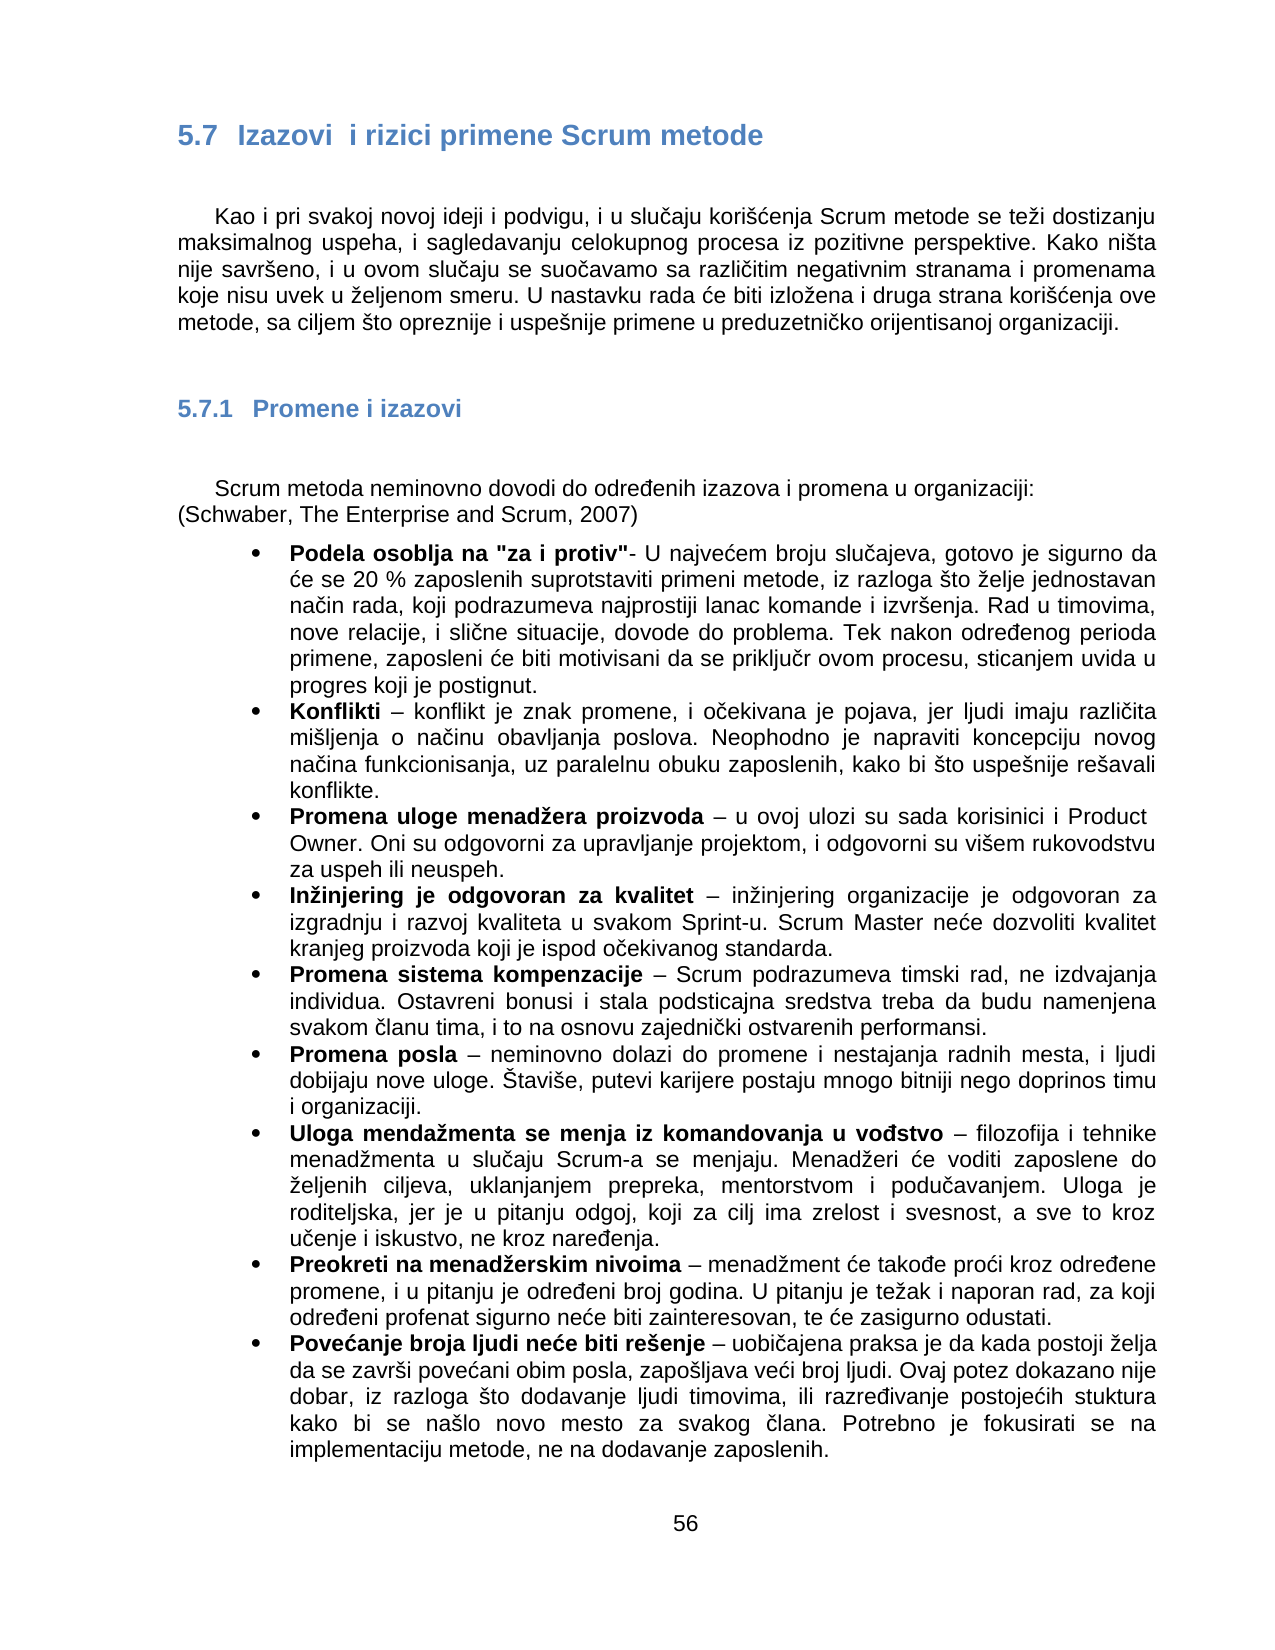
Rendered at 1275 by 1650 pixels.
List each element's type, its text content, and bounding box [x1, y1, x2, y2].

list Promena uloge menadžera proizvoda – u ovoj ulozi su sada korisinici i Product Owner. Oni su odgovorni za upravljanje projektom, i odgovorni su višem rukovodstvu za uspeh ili neuspeh. [252, 803, 1157, 882]
list Inžinjering je odgovoran za kvalitet – inžinjering organizacije je odgovoran za izgradnju i razvoj kvaliteta u svakom Sprint-u. Scrum Master neće dozvoliti kvalitet kranjeg proizvoda koji je ispod očekivanog standarda. [252, 882, 1157, 961]
list Promena sistema kompenzacije – Scrum podrazumeva timski rad, ne izdvajanja individua. Ostavreni bonusi i stala podsticajna sredstva treba da budu namenjena svakom članu tima, i to na osnovu zajednički ostvarenih performansi. [252, 961, 1157, 1041]
list Podela osoblja na "za i protiv"- U najvećem broju slučajeva, gotovo je sigurno da će se 20 % zaposlenih suprotstaviti primeni metode, iz razloga što želje jednostavan način rada, koji podrazumeva najprostiji lanac komande i izvršenja. Rad u timovima, nove relacije, i slične situacije, dovode do problema. Tek nakon određenog perioda primene, zaposleni će biti motivisani da se priključr ovom procesu, sticanjem uvida u progres koji je postignut. [252, 540, 1157, 698]
list Povećanje broja ljudi neće biti rešenje – uobičajena praksa je da kada postoji želja da se završi povećani obim posla, zapošljava veći broj ljudi. Ovaj potez dokazano nije dobar, iz razloga što dodavanje ljudi timovima, ili razređivanje postojećih stuktura kako bi se našlo novo mesto za svakog člana. Potrebno je fokusirati se na implementaciju metode, ne na dodavanje zaposlenih. [252, 1330, 1157, 1462]
subtitle Izazovi i rizici primene Scrum metode [177, 118, 1157, 152]
subtitle Promene i izazovi [177, 394, 1157, 423]
list Promena posla – neminovno dolazi do promene i nestajanja radnih mesta, i ljudi dobijaju nove uloge. Štaviše, putevi karijere postaju mnogo bitniji nego doprinos timu i organizaciji. [252, 1041, 1157, 1119]
list Preokreti na menadžerskim nivoima – menadžment će takođe proći kroz određene promene, i u pitanju je određeni broj godina. U pitanju je težak i naporan rad, za koji određeni profenat sigurno neće biti zainteresovan, te će zasigurno odustati. [252, 1251, 1157, 1330]
text Scrum metoda neminovno dovodi do određenih izazova i promena u organizaciji: [177, 474, 1157, 527]
text Kao i pri svakoj novoj ideji i podvigu, i u slučaju korišćenja Scrum metode se teži dostizanju maksimalnog uspeha, i sagledavanju celokupnog procesa iz pozitivne perspektive. Kako ništa nije savršeno, i u ovom slučaju se suočavamo sa različitim negativnim stranama i promenama koje nisu uvek u željenom smeru. U nastavku rada će biti izložena i druga strana korišćenja ove metode, sa ciljem što opreznije i uspešnije primene u preduzetničko orijentisanoj organizaciji. [177, 203, 1157, 335]
list Konflikti – konflikt je znak promene, i očekivana je pojava, jer ljudi imaju različita mišljenja o načinu obavljanja poslova. Neophodno je napraviti koncepciju novog načina funkcionisanja, uz paralelnu obuku zaposlenih, kako bi što uspešnije rešavali konflikte. [252, 698, 1157, 803]
list Uloga mendažmenta se menja iz komandovanja u vođstvo – filozofija i tehnike menadžmenta u slučaju Scrum-a se menjaju. Menadžeri će voditi zaposlene do željenih ciljeva, uklanjanjem prepreka, mentorstvom i podučavanjem. Uloga je roditeljska, jer je u pitanju odgoj, koji za cilj ima zrelost i svesnost, a sve to kroz učenje i iskustvo, ne kroz naređenja. [252, 1119, 1157, 1251]
